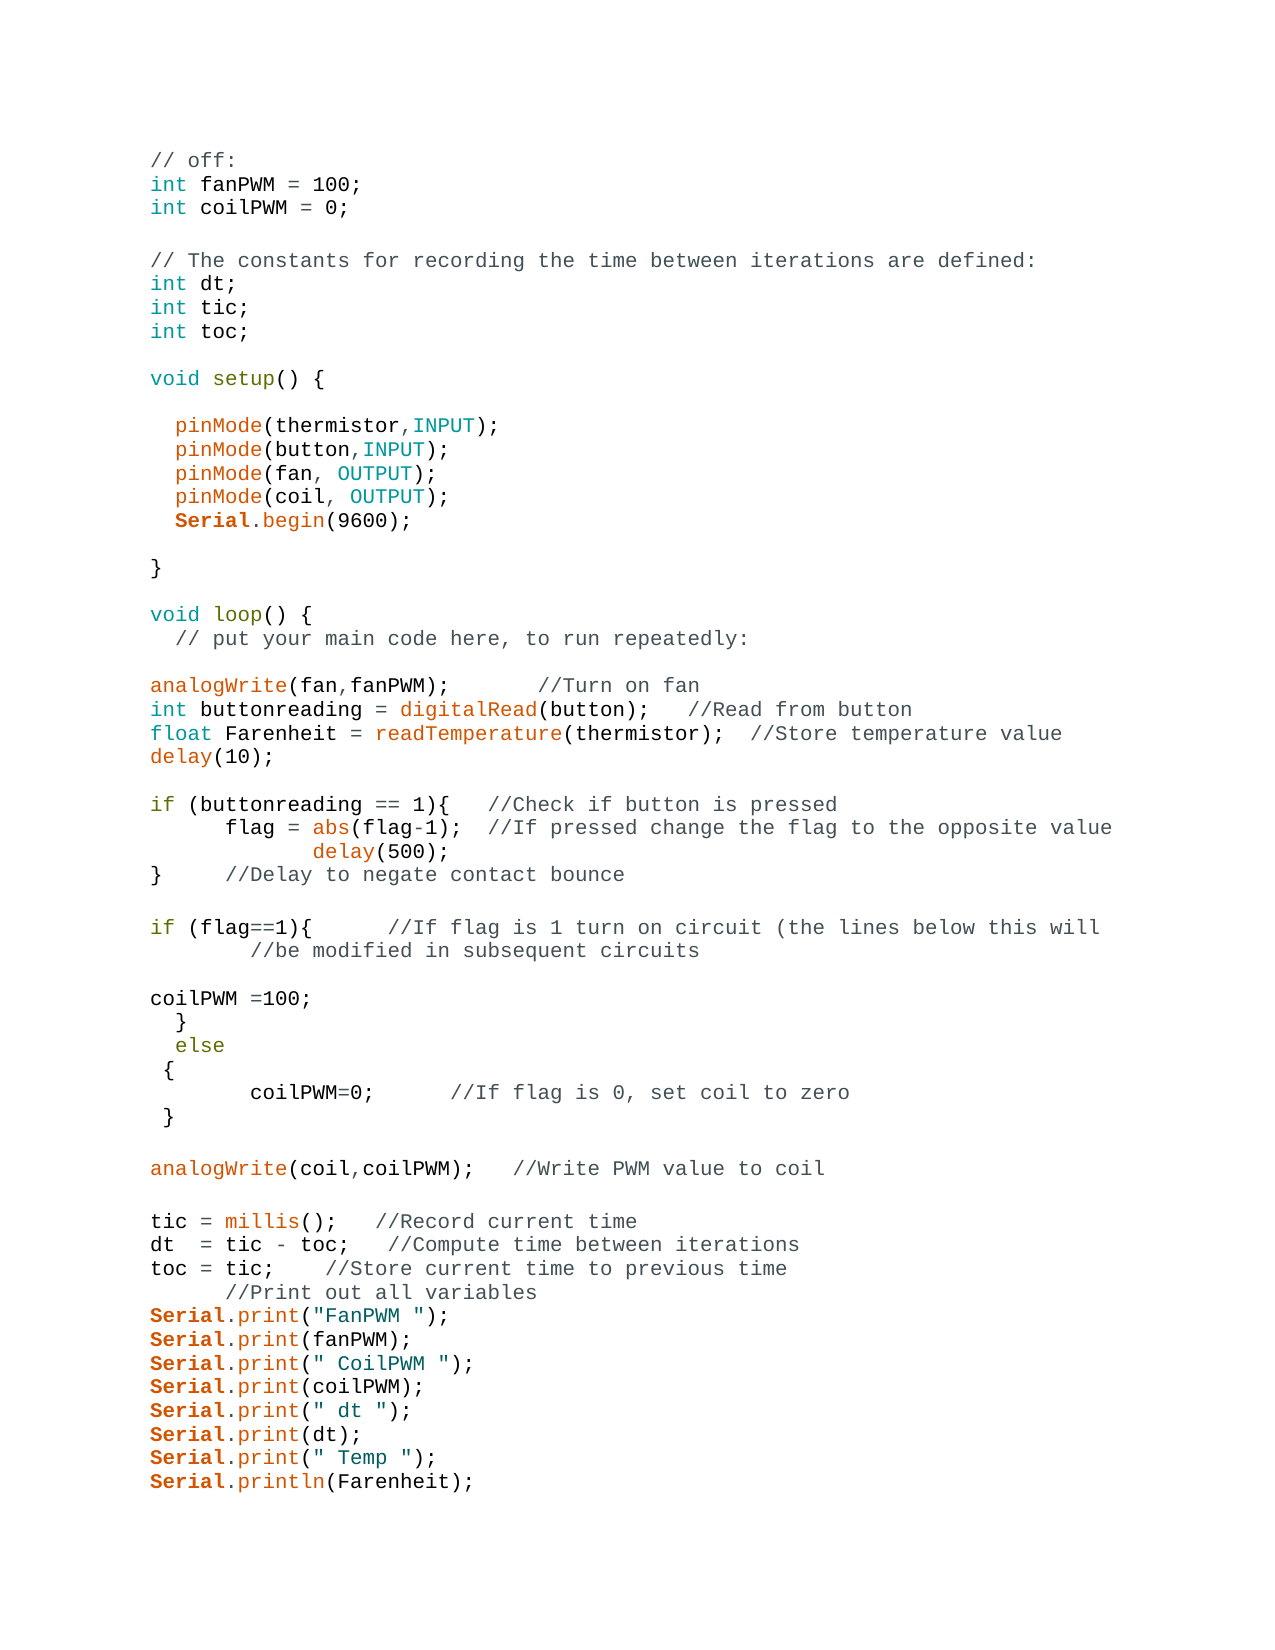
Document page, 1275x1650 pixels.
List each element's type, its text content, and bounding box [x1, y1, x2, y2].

text // put your main code here, to run repeatedly: [150, 628, 1125, 652]
text //be modified in subsequent circuits [150, 941, 1125, 964]
text pinMode(coil, OUTPUT); [150, 486, 1125, 510]
text coilPWM=0; //If flag is 0, set coil to zero [150, 1082, 1125, 1106]
text Serial.print(dt); [150, 1424, 1125, 1447]
text float Farenheit = readTemperature(thermistor); //Store temperature value [150, 723, 1125, 746]
text toc = tic; //Store current time to previous time [150, 1258, 1125, 1282]
text int toc; [150, 321, 1125, 344]
text int coilPWM = 0; [150, 197, 1125, 221]
text Serial.print(" CoilPWM "); [150, 1353, 1125, 1376]
text Serial.println(Farenheit); [150, 1471, 1125, 1494]
text Serial.print(" Temp "); [150, 1447, 1125, 1471]
text // The constants for recording the time between iterations are defined: [150, 250, 1125, 273]
text Serial.begin(9600); [150, 510, 1125, 533]
text } //Delay to negate contact bounce [150, 864, 1125, 888]
text pinMode(button,INPUT); [150, 439, 1125, 462]
text pinMode(thermistor,INPUT); [150, 415, 1125, 439]
text delay(500); [150, 841, 1125, 864]
text if (buttonreading == 1){ //Check if button is pressed [150, 793, 1125, 817]
text pinMode(fan, OUTPUT); [150, 462, 1125, 486]
text analogWrite(fan,fanPWM); //Turn on fan [150, 675, 1125, 699]
text Serial.print("FanPWM "); [150, 1305, 1125, 1329]
text //Print out all variables [150, 1282, 1125, 1305]
text analogWrite(coil,coilPWM); //Write PWM value to coil [150, 1158, 1125, 1182]
text int fanPWM = 100; [150, 174, 1125, 197]
text } [150, 1011, 1125, 1035]
text flag = abs(flag-1); //If pressed change the flag to the opposite value [150, 817, 1125, 841]
text Serial.print(fanPWM); [150, 1329, 1125, 1353]
text coilPWM =100; [150, 988, 1125, 1011]
text { [150, 1059, 1125, 1082]
text dt = tic - toc; //Compute time between iterations [150, 1234, 1125, 1258]
text // off: [150, 150, 1125, 174]
text void setup() { [150, 368, 1125, 392]
text delay(10); [150, 746, 1125, 770]
text int buttonreading = digitalRead(button); //Read from button [150, 699, 1125, 723]
text int dt; [150, 273, 1125, 297]
text Serial.print(" dt "); [150, 1400, 1125, 1424]
text Serial.print(coilPWM); [150, 1376, 1125, 1400]
text } [150, 557, 1125, 581]
text tic = millis(); //Record current time [150, 1211, 1125, 1234]
text void loop() { [150, 604, 1125, 628]
text int tic; [150, 297, 1125, 321]
text else [150, 1035, 1125, 1059]
text } [150, 1106, 1125, 1130]
text if (flag==1){ //If flag is 1 turn on circuit (the lines below this will [150, 917, 1125, 941]
